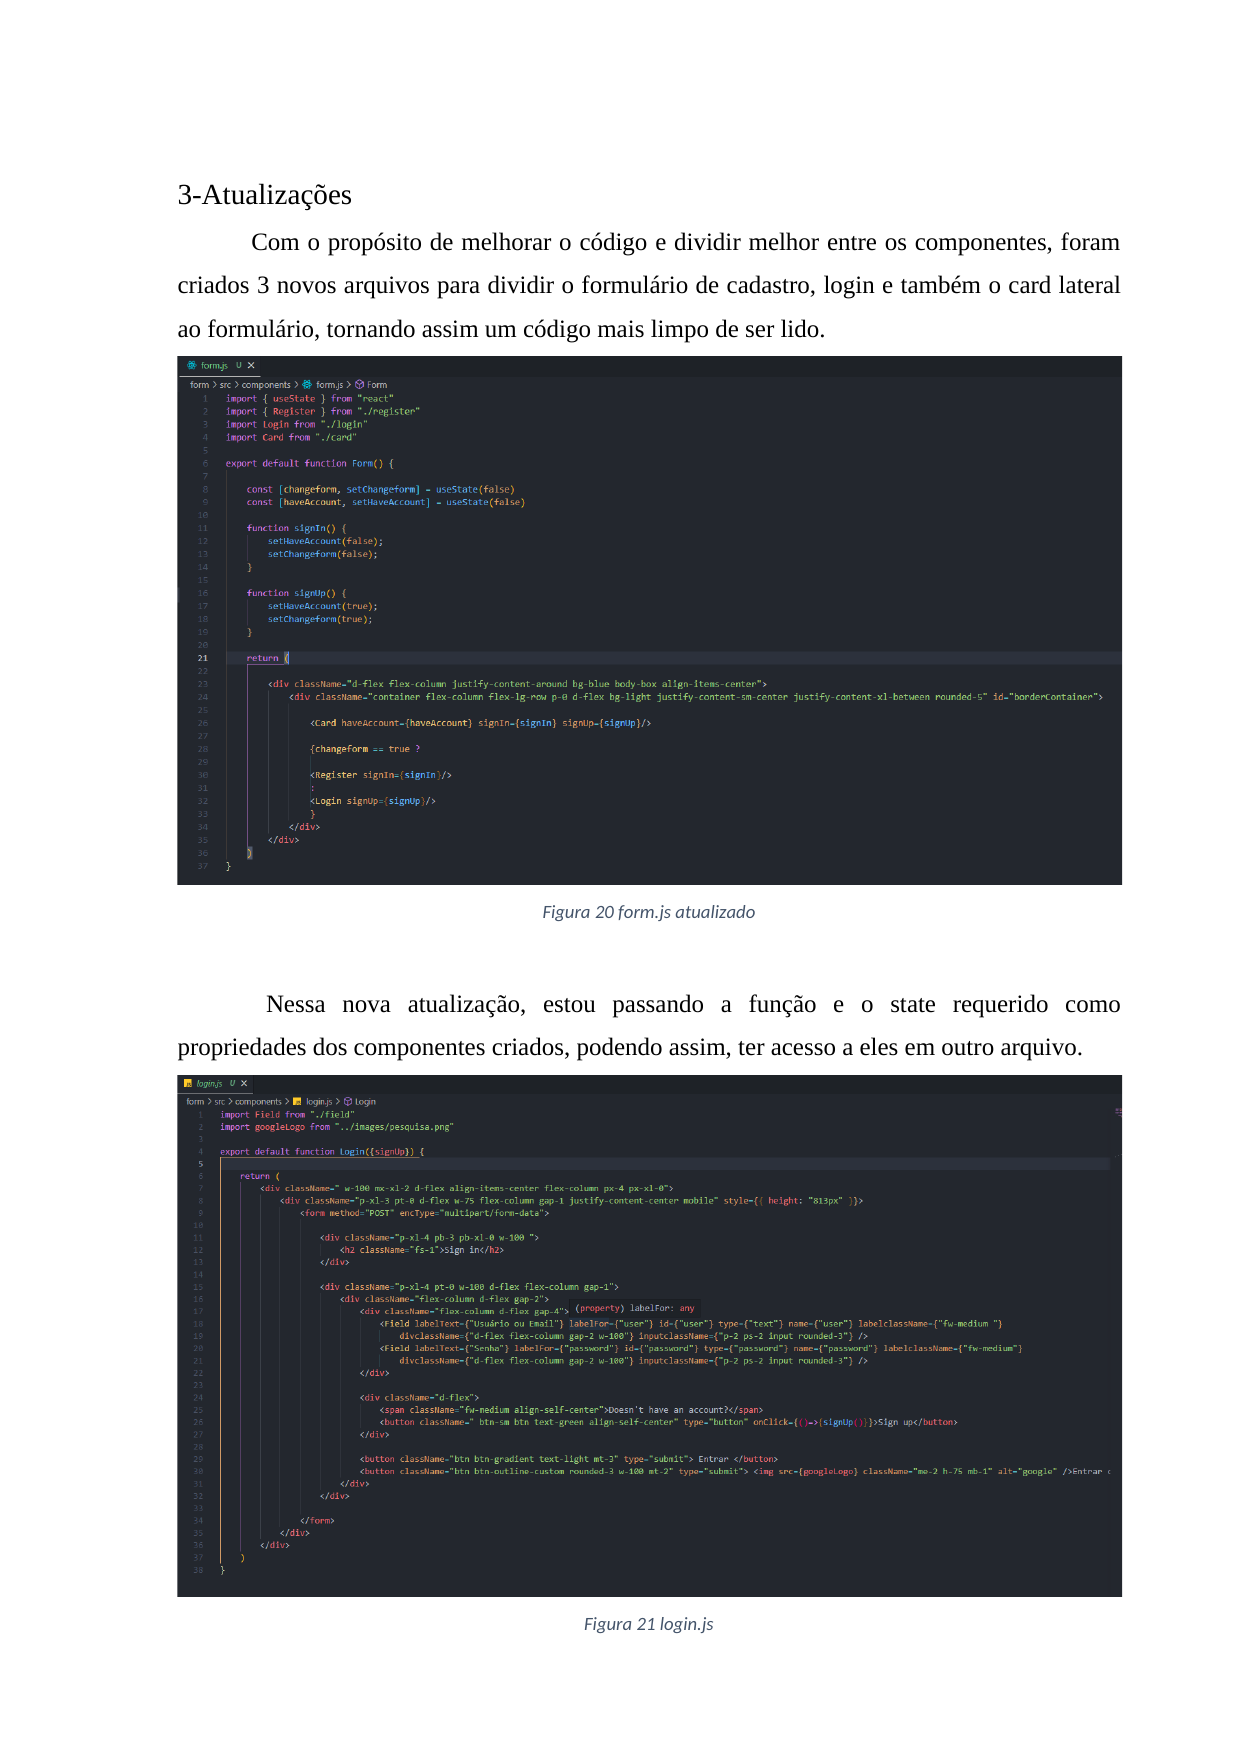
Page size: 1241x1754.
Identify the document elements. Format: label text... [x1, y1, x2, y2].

text Com o propósito de melhorar o código e dividir melhor entre os componentes, foram criados 3 novos arquivos para dividir o formulário de cadastro, login e também o card lateral ao formulário, tornando assim um código mais limpo de ser lido. [177, 227, 1122, 342]
text Nessa nova atualização, estou passando a função e o state requerido como propriedades dos componentes criados, podendo assim, ter acesso a eles em outro arquivo. [177, 989, 1122, 1061]
text 3-Atualizações [177, 177, 1122, 211]
picture [177, 356, 1123, 885]
picture [177, 1075, 1123, 1597]
